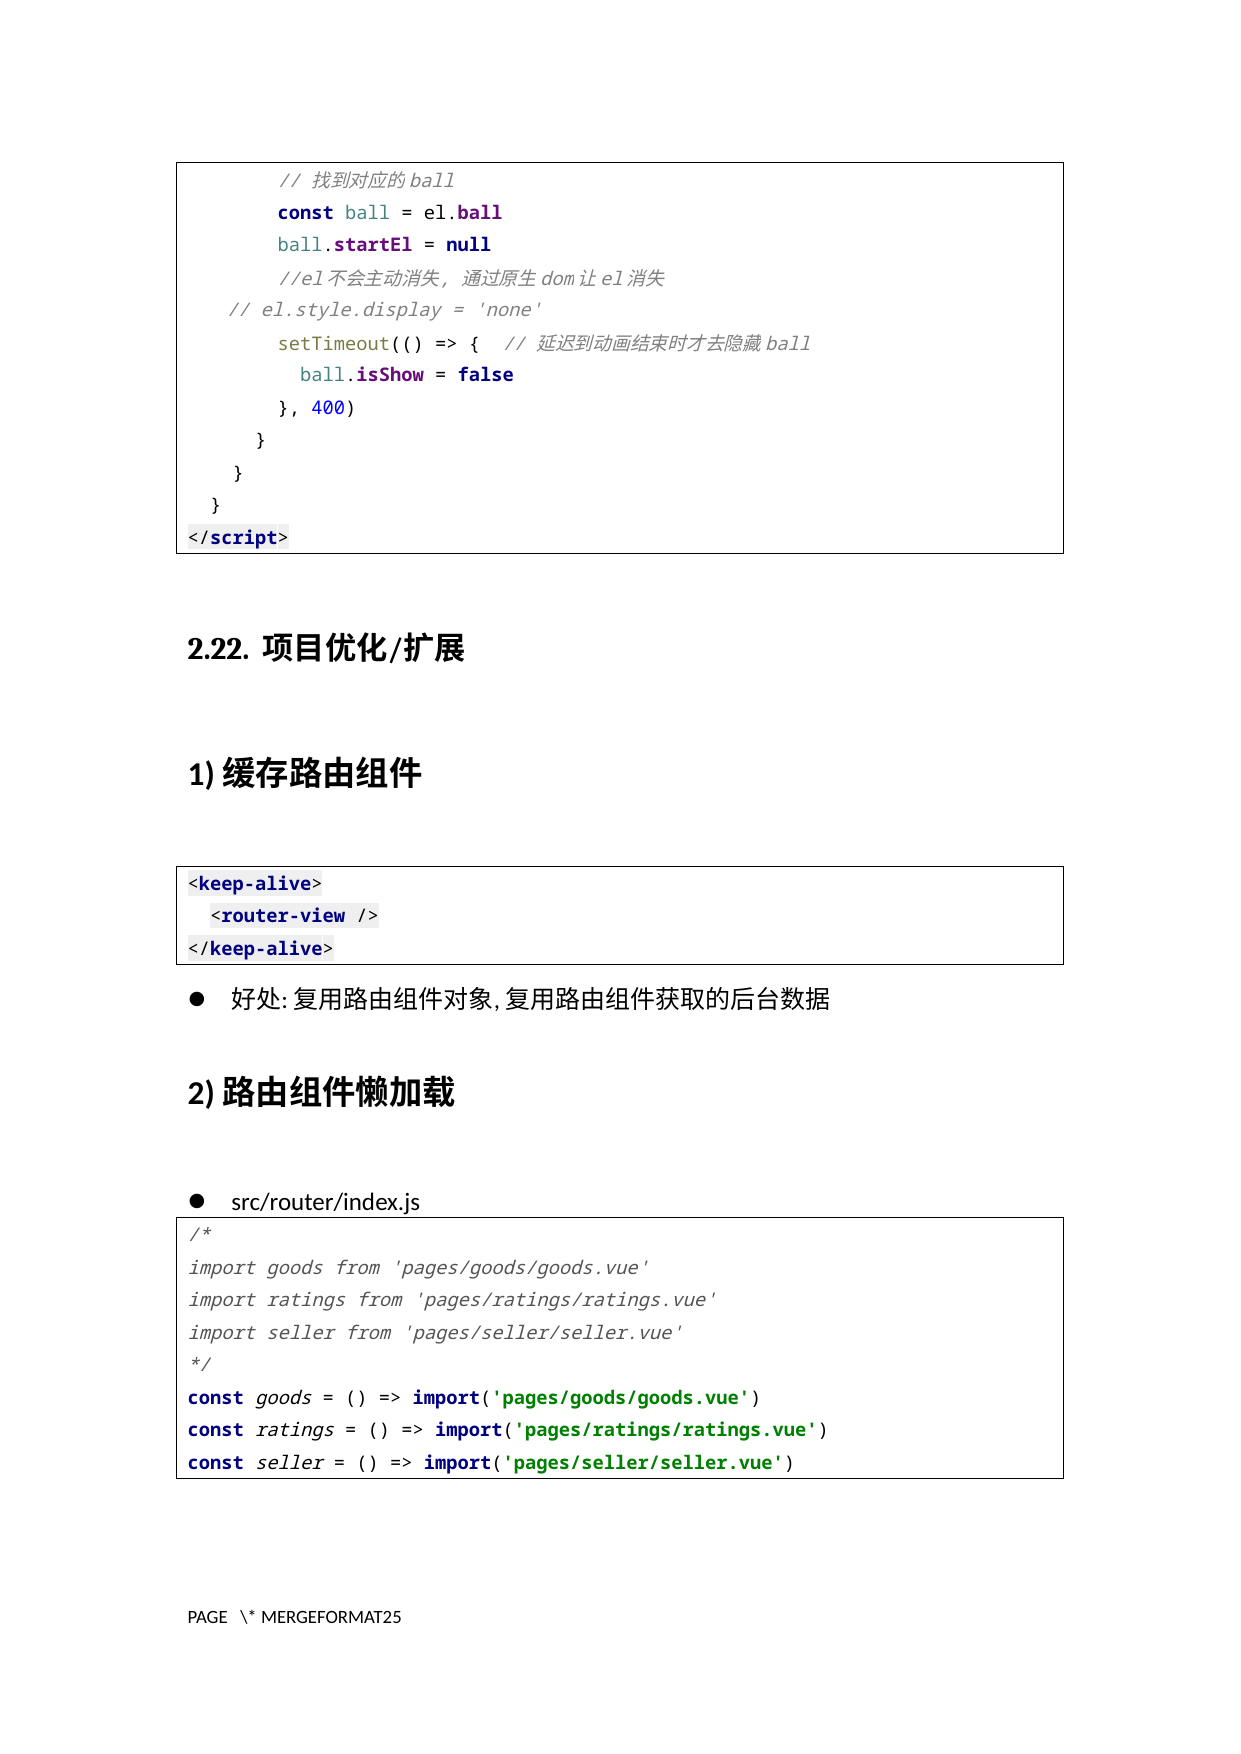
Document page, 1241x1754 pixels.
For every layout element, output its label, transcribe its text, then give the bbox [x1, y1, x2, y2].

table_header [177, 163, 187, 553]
subtitle 缓存路由组件 [187, 739, 1053, 804]
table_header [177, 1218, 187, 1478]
list 好处: 复用路由组件对象, 复用路由组件获取的后台数据 [187, 965, 1053, 1030]
subtitle 路由组件懒加载 [187, 1057, 1053, 1122]
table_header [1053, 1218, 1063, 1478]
list src/router/index.js [187, 1185, 1053, 1217]
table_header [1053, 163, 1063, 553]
subtitle 项目优化/扩展 [187, 614, 1053, 679]
